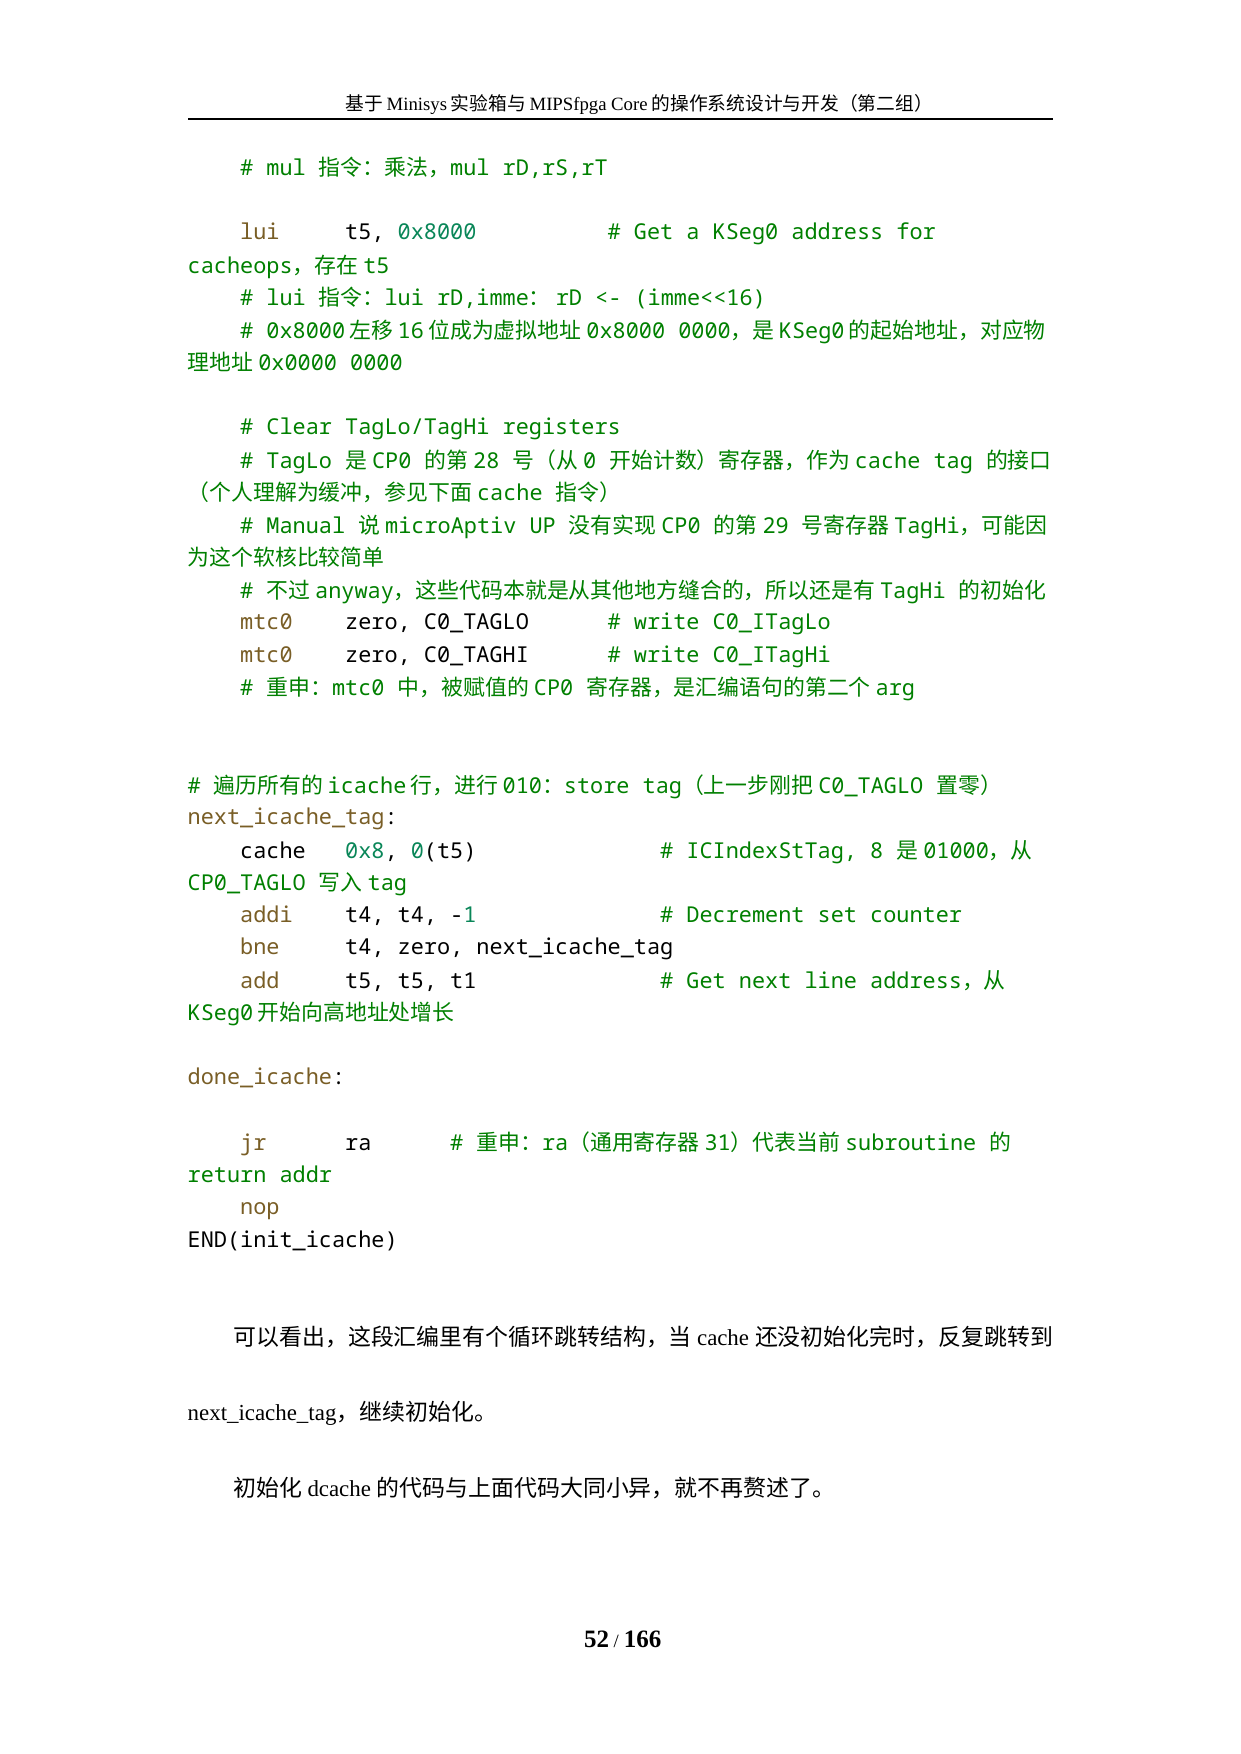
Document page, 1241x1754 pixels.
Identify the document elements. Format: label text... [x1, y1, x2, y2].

text jr ra # 重申：ra（通用寄存器 31）代表当前 subroutine 的 return addr [187, 1125, 1053, 1190]
text 可以看出，这段汇编里有个循环跳转结构，当 cache 还没初始化完时，反复跳转到 next_icache_tag，继续初始化。 [187, 1303, 1053, 1442]
text # Manual 说 microAptiv UP 没有实现 CP0 的第 29 号寄存器 TagHi，可能因为这个软核比较简单 [187, 507, 1053, 572]
text cache 0x8, 0(t5) # ICIndexStTag, 8 是 01000，从 CP0_TAGLO 写入 tag [187, 832, 1053, 897]
text # lui 指令：lui rD,imme： rD <- (imme<<16) [187, 280, 1053, 312]
text # 0x8000左移16位成为虚拟地址 0x8000 0000，是KSeg0的起始地址，对应物理地址 0x0000 0000 [187, 312, 1053, 377]
text mtc0 zero, C0_TAGLO # write C0_ITagLo [187, 605, 1053, 637]
text mtc0 zero, C0_TAGHI # write C0_ITagHi [187, 637, 1053, 670]
text addi t4, t4, -1 # Decrement set counter [187, 897, 1053, 930]
text done_icache: [187, 1060, 1053, 1092]
text END(init_icache) [187, 1222, 1053, 1255]
text # Clear TagLo/TagHi registers [187, 410, 1053, 442]
text next_icache_tag: [187, 800, 1053, 832]
text # mul 指令：乘法，mul rD,rS,rT [187, 150, 1053, 182]
text add t5, t5, t1 # Get next line address，从KSeg0开始向高地址处增长 [187, 962, 1053, 1027]
text 初始化 dcache 的代码与上面代码大同小异，就不再赘述了。 [187, 1454, 1053, 1519]
text # 不过 anyway，这些代码本就是从其他地方缝合的，所以还是有 TagHi 的初始化 [187, 572, 1053, 605]
text # TagLo 是 CP0 的第 28 号（从 0 开始计数）寄存器，作为 cache tag 的接口（个人理解为缓冲，参见下面 cache 指令） [187, 442, 1053, 507]
text bne t4, zero, next_icache_tag [187, 930, 1053, 962]
text nop [187, 1190, 1053, 1222]
text lui t5, 0x8000 # Get a KSeg0 address for cacheops，存在 t5 [187, 215, 1053, 280]
text # 重申：mtc0 中，被赋值的 CP0 寄存器，是汇编语句的第二个 arg [187, 670, 1053, 702]
text # 遍历所有的icache行，进行010：store tag（上一步刚把 C0_TAGLO 置零） [187, 767, 1053, 800]
